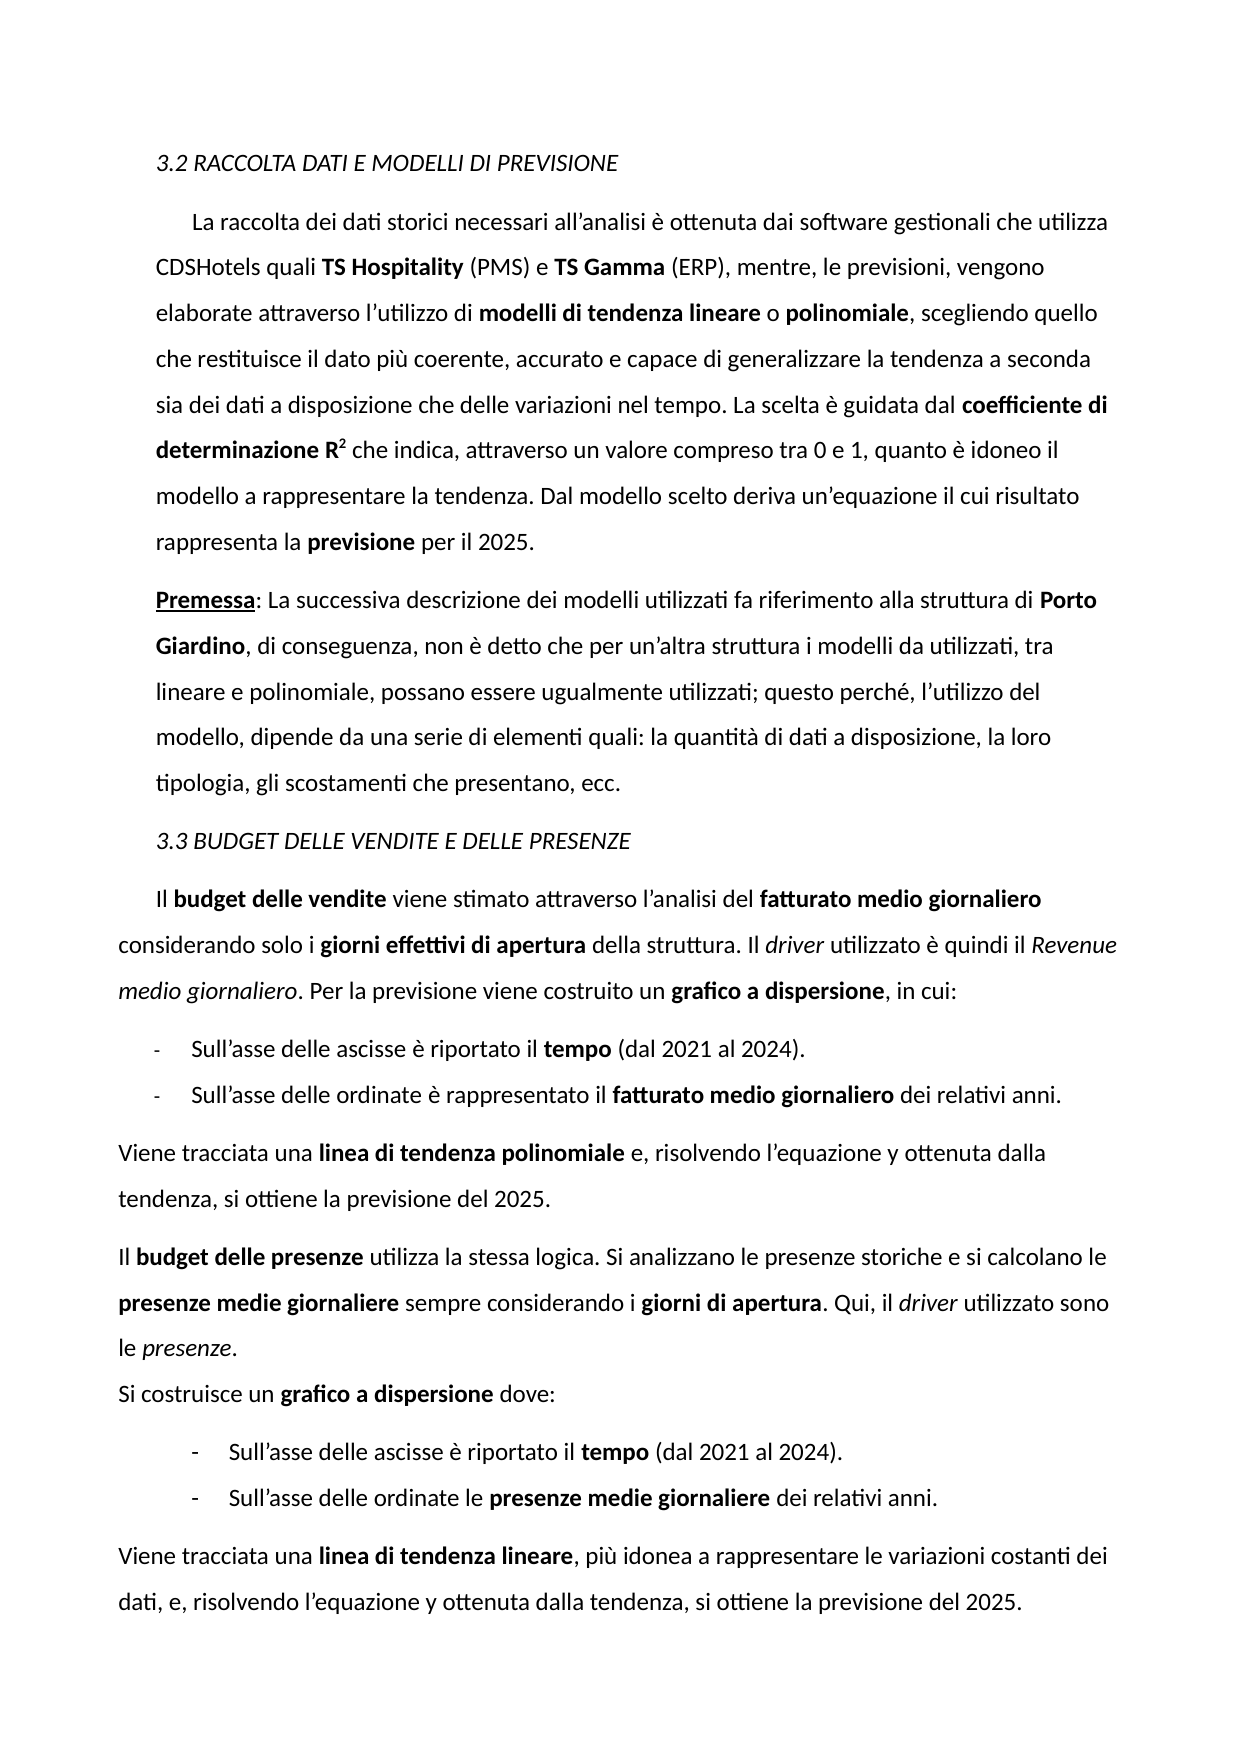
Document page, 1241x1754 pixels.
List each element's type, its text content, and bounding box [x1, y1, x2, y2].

text Premessa: La successiva descrizione dei modelli utilizzati fa riferimento alla struttura di Porto Giardino, di conseguenza, non è detto che per un’altra struttura i modelli da utilizzati, tra lineare e polinomiale, possano essere ugualmente utilizzati; questo perché, l’utilizzo del modello, dipende da una serie di elementi quali: la quantità di dati a disposizione, la loro tipologia, gli scostamenti che presentano, ecc. [156, 584, 1122, 798]
text Si costruisce un grafico a dispersione dove: [118, 1378, 1122, 1409]
list Sull’asse delle ascisse è riportato il tempo (dal 2021 al 2024). [191, 1437, 1122, 1467]
text Il budget delle presenze utilizza la stessa logica. Si analizzano le presenze storiche e si calcolano le presenze medie giornaliere sempre considerando i giorni di apertura. Qui, il driver utilizzato sono le presenze. [118, 1241, 1122, 1363]
list BUDGET DELLE VENDITE E DELLE PRESENZE [156, 825, 1122, 856]
text Viene tracciata una linea di tendenza polinomiale e, risolvendo l’equazione y ottenuta dalla tendenza, si ottiene la previsione del 2025. [118, 1137, 1122, 1213]
text Il budget delle vendite viene stimato attraverso l’analisi del fatturato medio giornaliero considerando solo i giorni effettivi di apertura della struttura. Il driver utilizzato è quindi il Revenue medio giornaliero. Per la previsione viene costruito un grafico a dispersione, in cui: [118, 883, 1122, 1006]
list RACCOLTA DATI E MODELLI DI PREVISIONE [156, 148, 1122, 178]
list Sull’asse delle ascisse è riportato il tempo (dal 2021 al 2024). [153, 1033, 1122, 1064]
list Sull’asse delle ordinate è rappresentato il fatturato medio giornaliero dei relativi anni. [153, 1079, 1122, 1109]
list Sull’asse delle ordinate le presenze medie giornaliere dei relativi anni. [191, 1482, 1122, 1513]
text La raccolta dei dati storici necessari all’analisi è ottenuta dai software gestionali che utilizza CDSHotels quali TS Hospitality (PMS) e TS Gamma (ERP), mentre, le previsioni, vengono elaborate attraverso l’utilizzo di modelli di tendenza lineare o polinomiale, scegliendo quello che restituisce il dato più coerente, accurato e capace di generalizzare la tendenza a seconda sia dei dati a disposizione che delle variazioni nel tempo. La scelta è guidata dal coefficiente di determinazione R2 che indica, attraverso un valore compreso tra 0 e 1, quanto è idoneo il modello a rappresentare la tendenza. Dal modello scelto deriva un’equazione il cui risultato rappresenta la previsione per il 2025. [156, 206, 1122, 556]
text Viene tracciata una linea di tendenza lineare, più idonea a rappresentare le variazioni costanti dei dati, e, risolvendo l’equazione y ottenuta dalla tendenza, si ottiene la previsione del 2025. [118, 1541, 1122, 1617]
